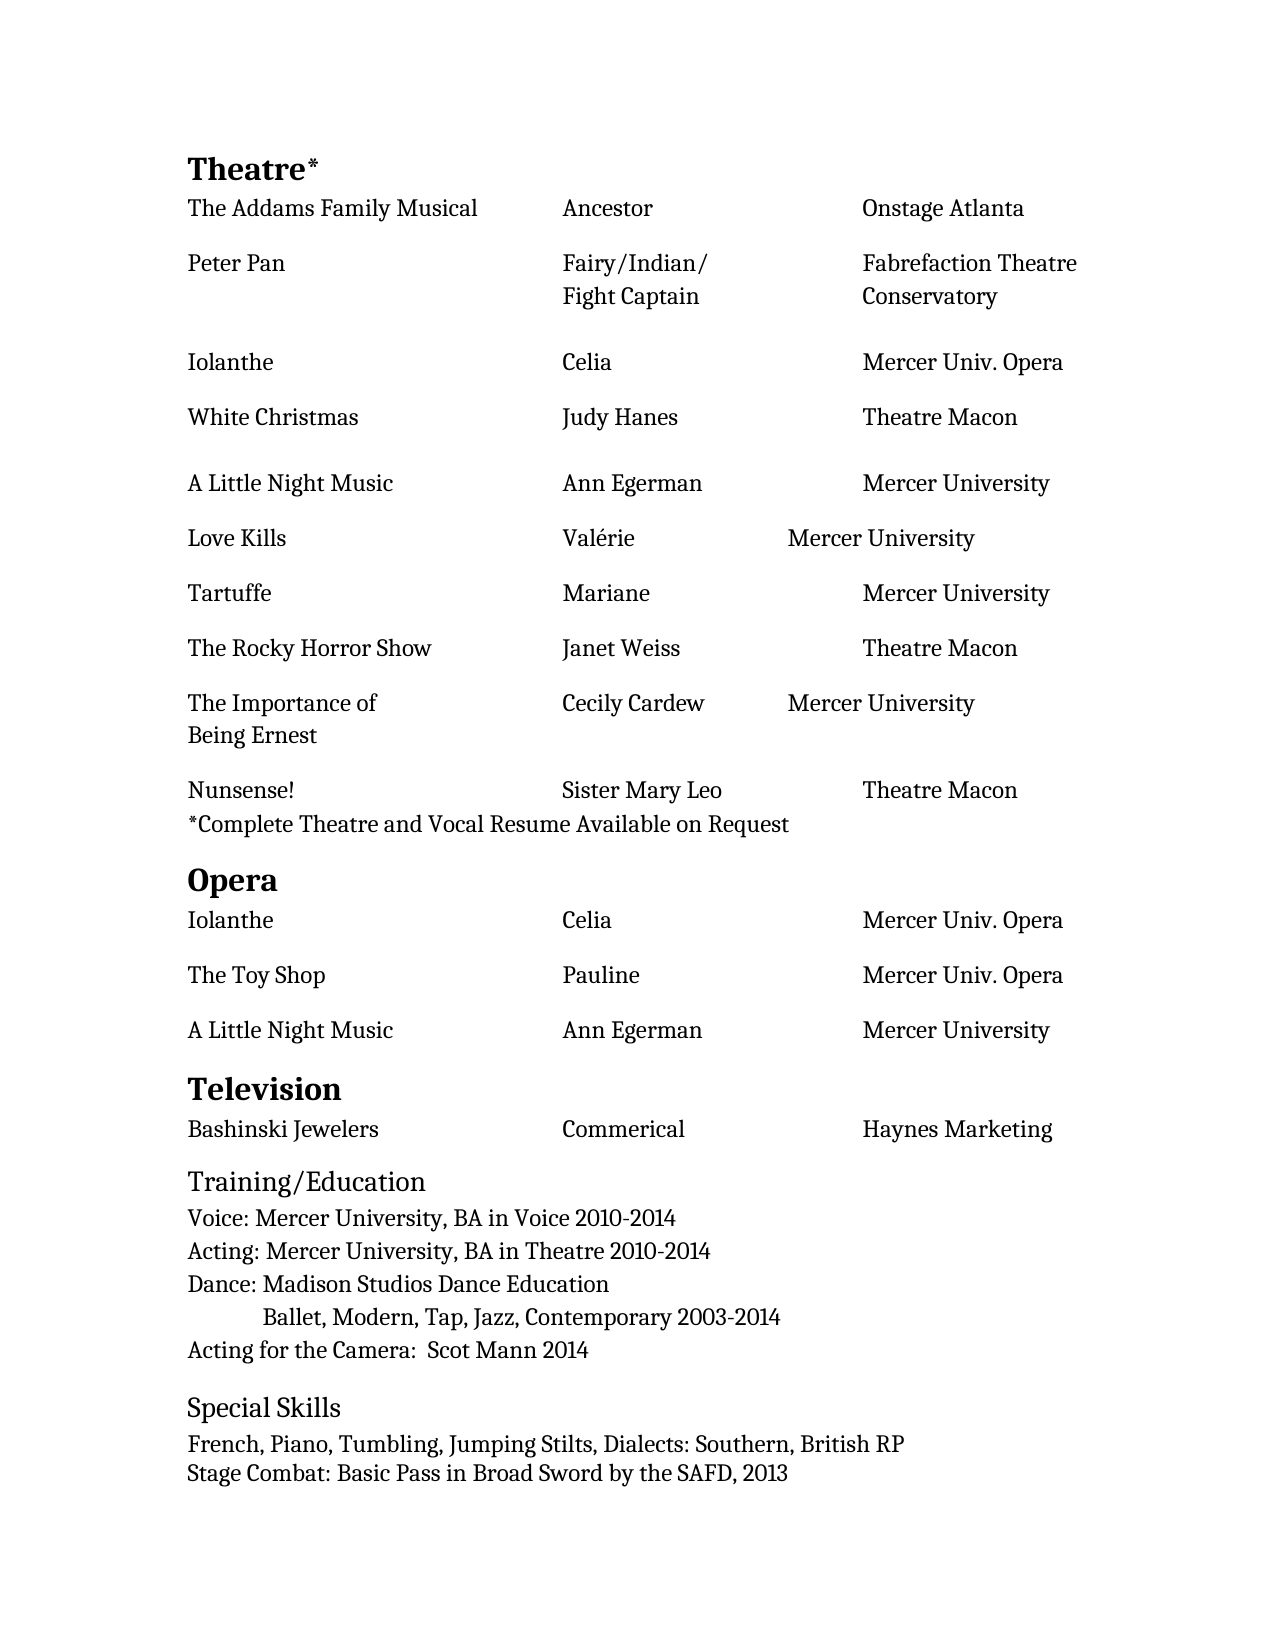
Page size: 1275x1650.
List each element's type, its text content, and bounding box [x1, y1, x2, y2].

text Iolanthe Celia Mercer Univ. Opera [187, 906, 1087, 934]
text A Little Night Music Ann Egerman Mercer University [187, 1016, 1087, 1044]
text Dance: Madison Studios Dance Education [187, 1270, 1087, 1299]
text Tartuffe Mariane Mercer University [187, 578, 1087, 607]
text Special Skills [187, 1391, 1087, 1425]
text Ballet, Modern, Tap, Jazz, Contemporary 2003-2014 [187, 1303, 1087, 1332]
text Television [187, 1071, 1087, 1109]
text A Little Night Music Ann Egerman Mercer University [187, 468, 1087, 497]
text The Importance of Cecily Cardew Mercer University [187, 688, 1087, 717]
text *Complete Theatre and Vocal Resume Available on Request [187, 809, 1087, 838]
text Peter Pan Fairy/Indian/ Fabrefaction Theatre [187, 249, 1087, 278]
text Love Kills Valérie Mercer University [187, 523, 1087, 552]
text Fight Captain Conservatory [487, 282, 1087, 311]
text The Toy Shop Pauline Mercer Univ. Opera [187, 961, 1087, 989]
text The Addams Family Musical Ancestor Onstage Atlanta [187, 194, 1087, 223]
text Acting for the Camera: Scot Mann 2014 [187, 1336, 1087, 1365]
text Stage Combat: Basic Pass in Broad Sword by the SAFD, 2013 [187, 1458, 1087, 1487]
text French, Piano, Tumbling, Jumping Stilts, Dialects: Southern, British RP [187, 1430, 1087, 1458]
text Acting: Mercer University, BA in Theatre 2010-2014 [187, 1237, 1087, 1266]
text Voice: Mercer University, BA in Voice 2010-2014 [187, 1204, 1087, 1233]
text Iolanthe Celia Mercer Univ. Opera [187, 348, 1087, 377]
text Training/Education [187, 1166, 1087, 1199]
text The Rocky Horror Show Janet Weiss Theatre Macon [187, 633, 1087, 662]
text Being Ernest [187, 721, 1087, 750]
text Nunsense! Sister Mary Leo Theatre Macon [187, 776, 1087, 805]
text Bashinski Jewelers Commerical Haynes Marketing [187, 1115, 1087, 1143]
text White Christmas Judy Hanes Theatre Macon [187, 403, 1087, 432]
text Theatre* [187, 150, 1087, 188]
text Opera [187, 862, 1087, 900]
